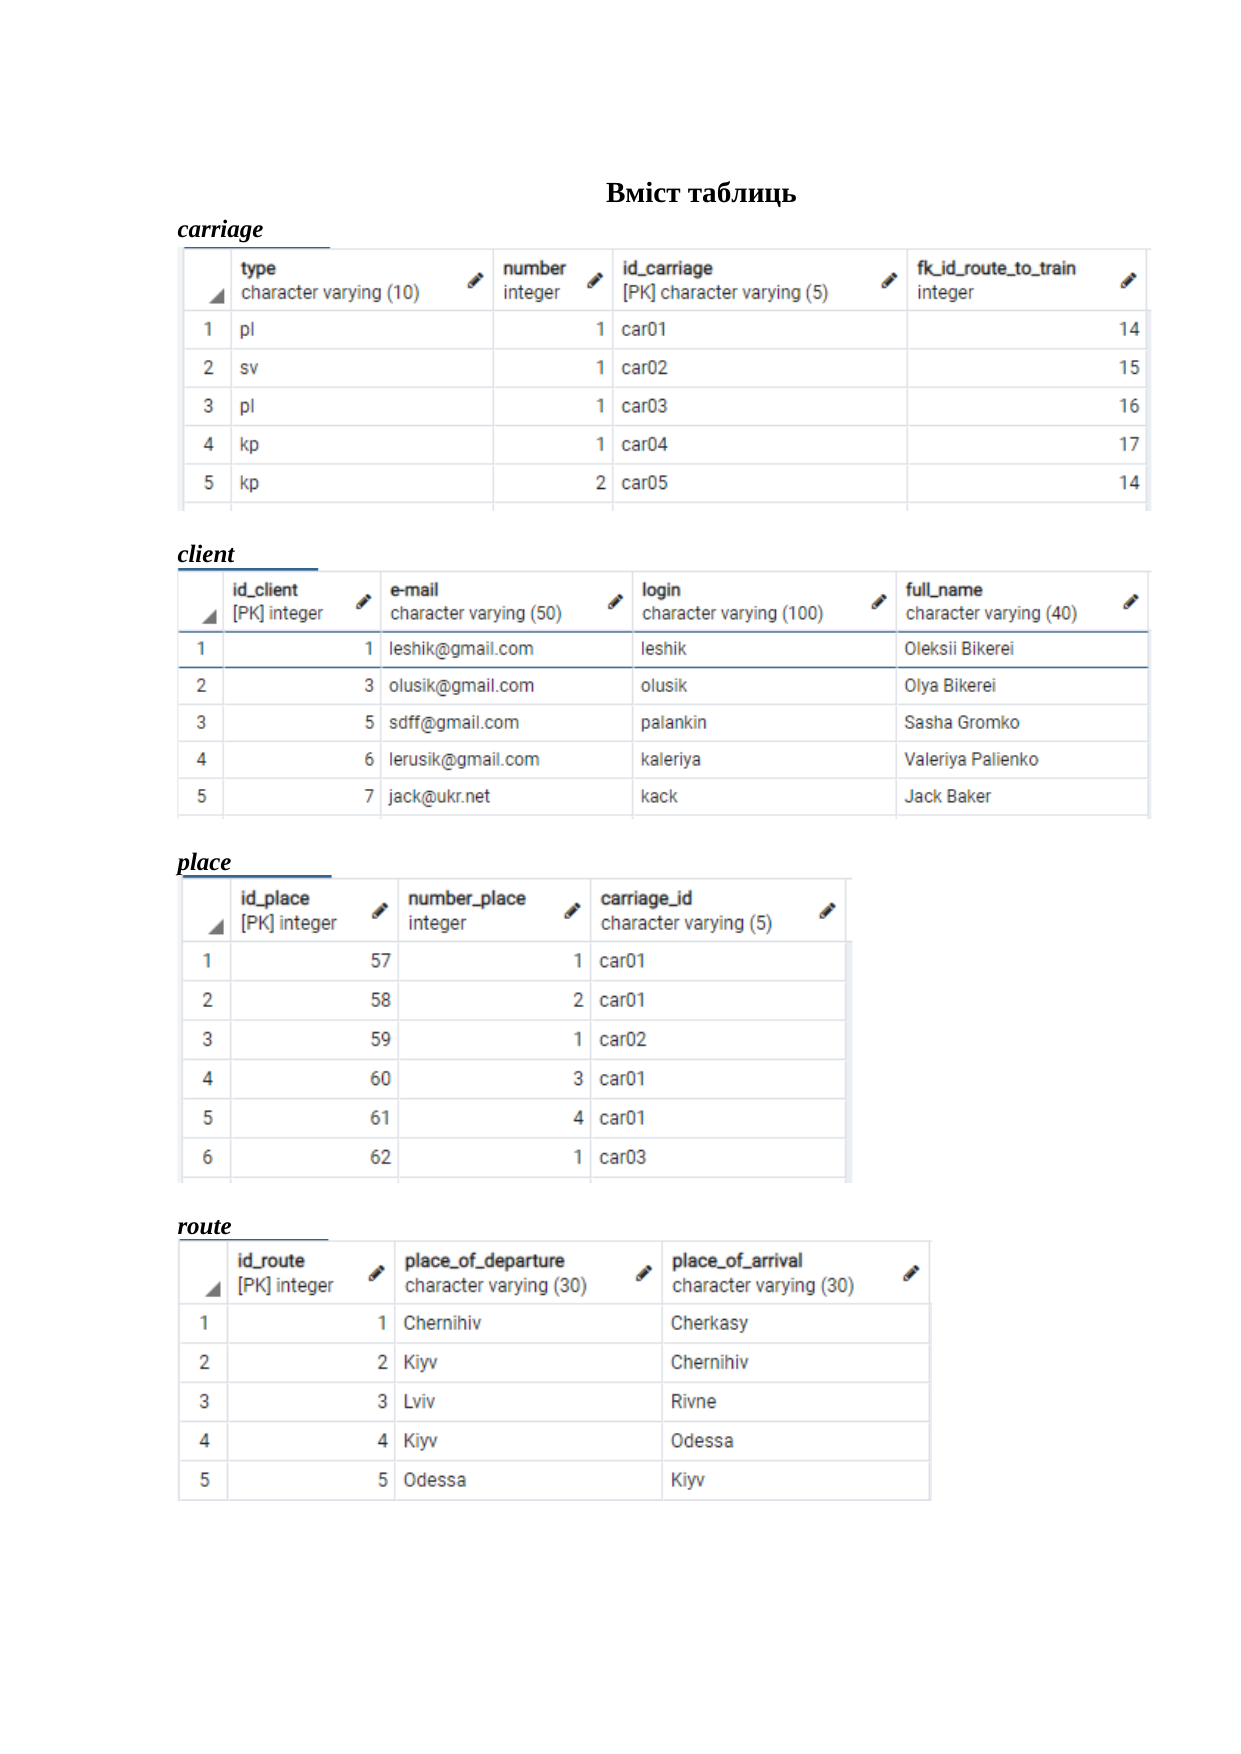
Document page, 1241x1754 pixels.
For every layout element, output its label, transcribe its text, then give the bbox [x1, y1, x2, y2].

text route [177, 1211, 1152, 1240]
picture [177, 568, 1152, 819]
picture [177, 247, 1152, 511]
text Вміст таблиць [177, 176, 1152, 209]
text client [177, 539, 1152, 568]
text carriage [177, 214, 1152, 243]
picture [177, 875, 853, 1183]
text place [177, 847, 1152, 876]
picture [177, 1239, 932, 1501]
